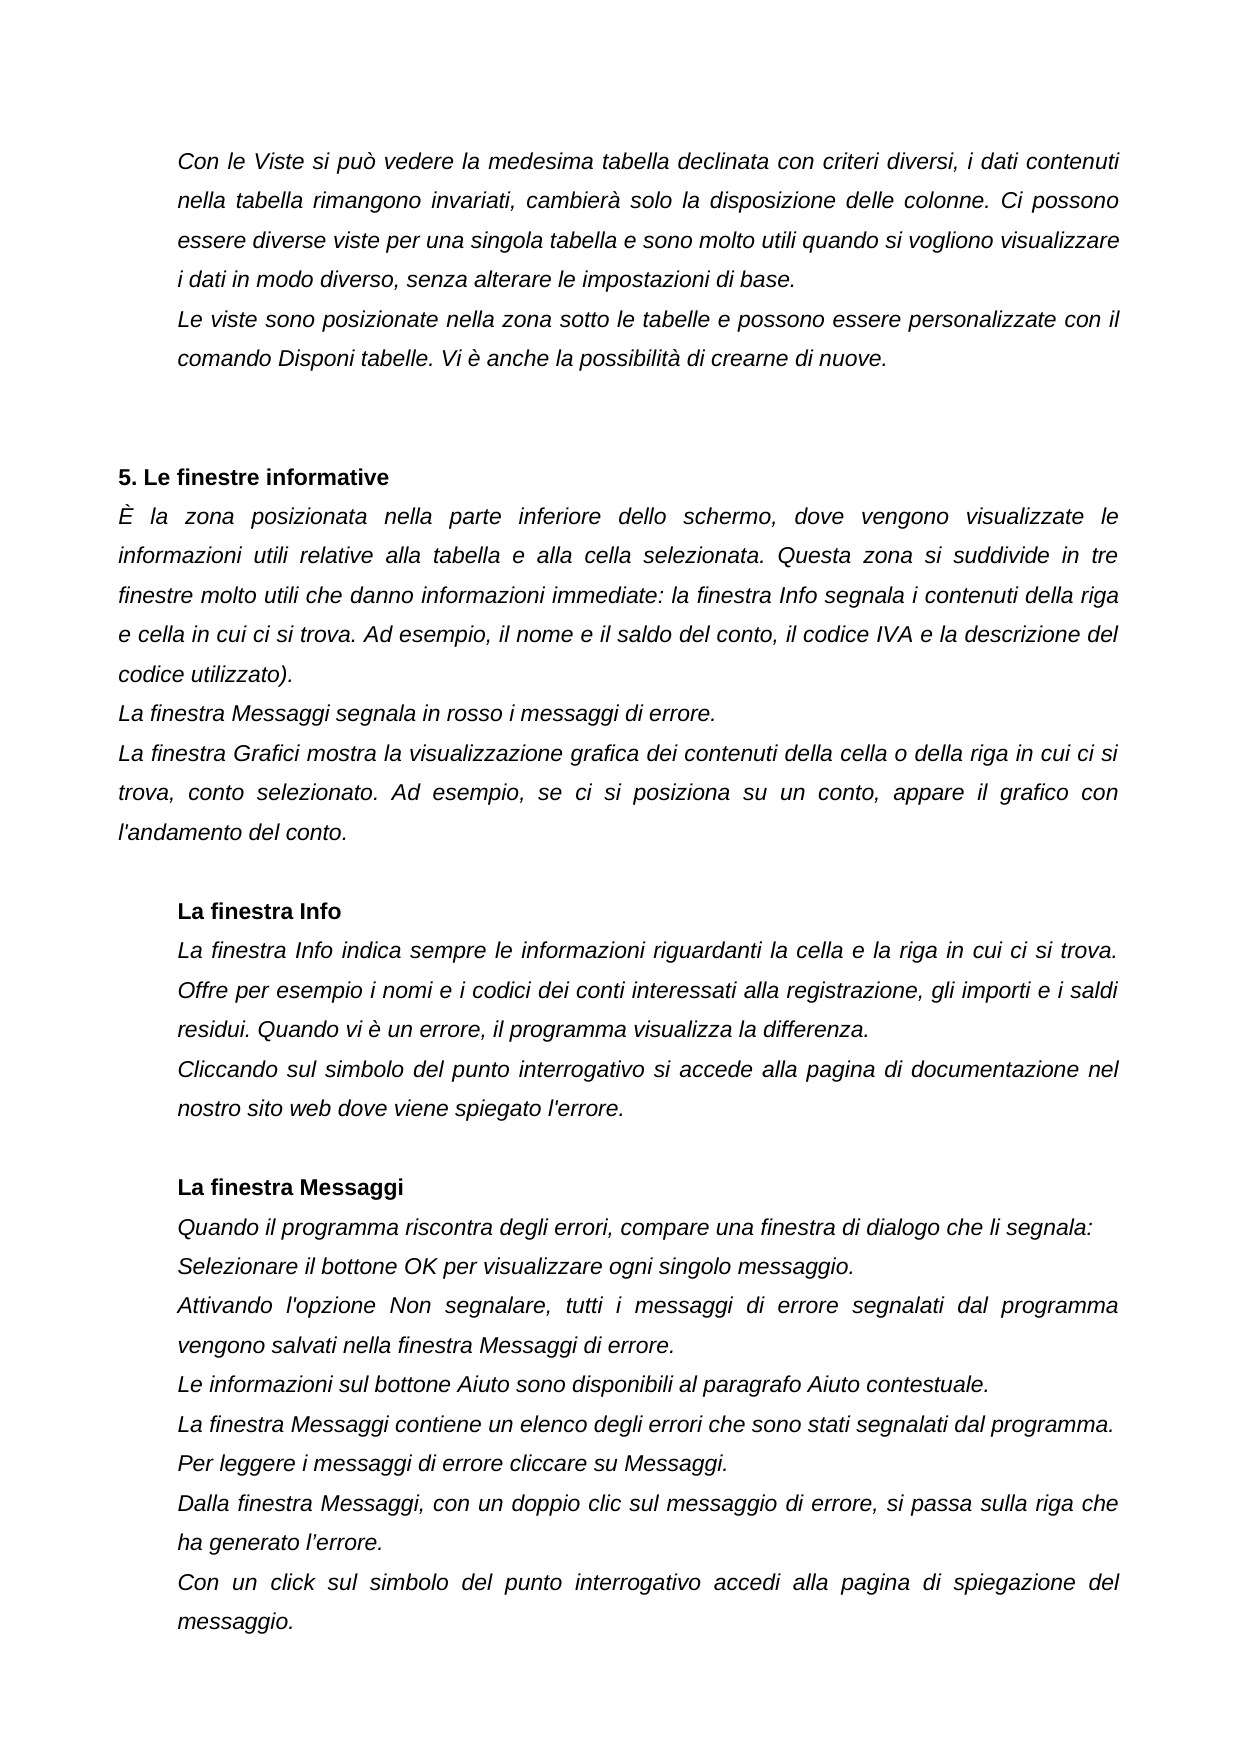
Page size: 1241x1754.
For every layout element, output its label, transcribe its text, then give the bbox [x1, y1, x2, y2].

text Le viste sono posizionate nella zona sotto le tabelle e possono essere personalizzate con il comando Disponi tabelle. Vi è anche la possibilità di crearne di nuove. [177, 306, 1122, 371]
text Per leggere i messaggi di errore cliccare su Messaggi. [177, 1450, 1122, 1477]
text Attivando l'opzione Non segnalare, tutti i messaggi di errore segnalati dal programma vengono salvati nella finestra Messaggi di errore. [177, 1292, 1122, 1358]
text La finestra Info indica sempre le informazioni riguardanti la cella e la riga in cui ci si trova. Offre per esempio i nomi e i codici dei conti interessati alla registrazione, gli importi e i saldi residui. Quando vi è un errore, il programma visualizza la differenza. [177, 937, 1122, 1042]
text È la zona posizionata nella parte inferiore dello schermo, dove vengono visualizzate le informazioni utili relative alla tabella e alla cella selezionata. Questa zona si suddivide in tre finestre molto utili che danno informazioni immediate: la finestra Info segnala i contenuti della riga e cella in cui ci si trova. Ad esempio, il nome e il saldo del conto, il codice IVA e la descrizione del codice utilizzato). [118, 503, 1122, 687]
text Quando il programma riscontra degli errori, compare una finestra di dialogo che li segnala: [177, 1213, 1122, 1240]
text Con un click sul simbolo del punto interrogativo accedi alla pagina di spiegazione del messaggio. [177, 1569, 1122, 1635]
text Con le Viste si può vedere la medesima tabella declinata con criteri diversi, i dati contenuti nella tabella rimangono invariati, cambierà solo la disposizione delle colonne. Ci possono essere diverse viste per una singola tabella e sono molto utili quando si vogliono visualizzare i dati in modo diverso, senza alterare le impostazioni di base. [177, 148, 1122, 292]
text Le informazioni sul bottone Aiuto sono disponibili al paragrafo Aiuto contestuale. [177, 1371, 1122, 1398]
text Selezionare il bottone OK per visualizzare ogni singolo messaggio. [177, 1253, 1122, 1279]
text La finestra Messaggi [177, 1174, 1122, 1200]
text La finestra Grafici mostra la visualizzazione grafica dei contenuti della cella o della riga in cui ci si trova, conto selezionato. Ad esempio, se ci si posiziona su un conto, appare il grafico con l'andamento del conto. [118, 740, 1122, 845]
text La finestra Messaggi segnala in rosso i messaggi di errore. [118, 700, 1122, 727]
text Cliccando sul simbolo del punto interrogativo si accede alla pagina di documentazione nel nostro sito web dove viene spiegato l'errore. [177, 1056, 1122, 1121]
text La finestra Info [177, 898, 1122, 924]
text La finestra Messaggi contiene un elenco degli errori che sono stati segnalati dal programma. [177, 1411, 1122, 1437]
text Dalla finestra Messaggi, con un doppio clic sul messaggio di errore, si passa sulla riga che ha generato l’errore. [177, 1490, 1122, 1556]
text 5. Le finestre informative [118, 463, 1122, 490]
